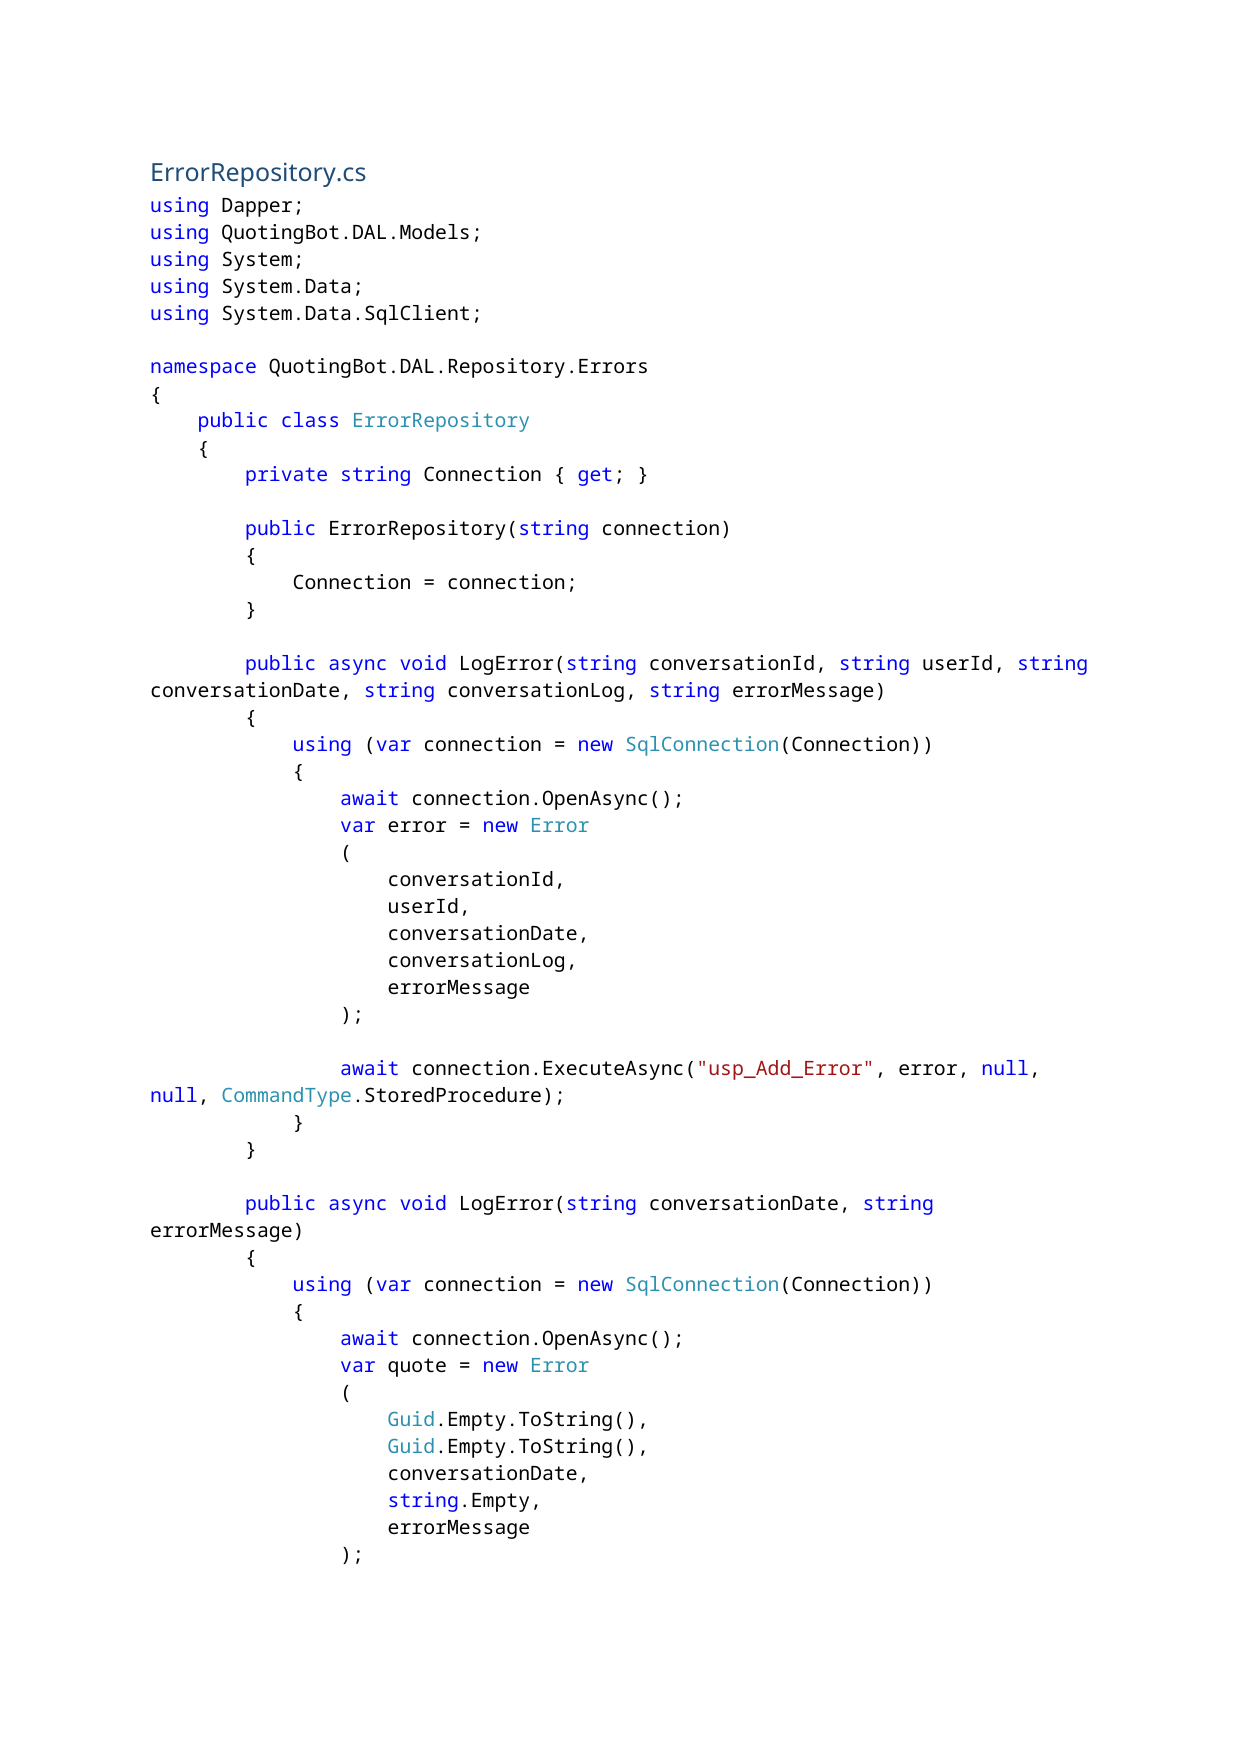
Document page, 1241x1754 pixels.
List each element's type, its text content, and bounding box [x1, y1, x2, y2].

text private string Connection { get; } [150, 461, 1090, 488]
text { [150, 434, 1090, 461]
text public ErrorRepository(string connection) [150, 515, 1090, 542]
text } [150, 596, 1090, 623]
text ); [150, 1540, 1090, 1567]
text { [150, 1297, 1090, 1324]
text Guid.Empty.ToString(), [150, 1405, 1090, 1432]
text public class ErrorRepository [150, 407, 1090, 434]
text await connection.OpenAsync(); [150, 784, 1090, 811]
text Guid.Empty.ToString(), [150, 1432, 1090, 1459]
text ); [150, 1000, 1090, 1027]
text errorMessage [150, 973, 1090, 1000]
text { [150, 542, 1090, 569]
text await connection.OpenAsync(); [150, 1324, 1090, 1351]
text ( [150, 1378, 1090, 1405]
text conversationLog, [150, 946, 1090, 973]
text namespace QuotingBot.DAL.Repository.Errors [150, 353, 1090, 380]
text errorMessage [150, 1513, 1090, 1540]
text using (var connection = new SqlConnection(Connection)) [150, 731, 1090, 757]
text await connection.ExecuteAsync("usp_Add_Error", error, null, null, CommandType.StoredProcedure); [150, 1054, 1090, 1108]
text using Dapper; [150, 191, 1090, 218]
text using System.Data; [150, 272, 1090, 299]
text } [150, 1135, 1090, 1162]
text conversationDate, [150, 919, 1090, 946]
text userId, [150, 892, 1090, 919]
text public async void LogError(string conversationId, string userId, string conversationDate, string conversationLog, string errorMessage) [150, 649, 1090, 703]
text conversationDate, [150, 1459, 1090, 1486]
text using System; [150, 245, 1090, 272]
text conversationId, [150, 865, 1090, 892]
text using QuotingBot.DAL.Models; [150, 218, 1090, 245]
text { [150, 380, 1090, 407]
text Connection = connection; [150, 569, 1090, 596]
subtitle ErrorRepository.cs [150, 154, 1090, 188]
text var quote = new Error [150, 1351, 1090, 1378]
text using (var connection = new SqlConnection(Connection)) [150, 1270, 1090, 1297]
text public async void LogError(string conversationDate, string errorMessage) [150, 1189, 1090, 1243]
text using System.Data.SqlClient; [150, 299, 1090, 326]
text { [150, 1243, 1090, 1270]
text { [150, 703, 1090, 731]
text var error = new Error [150, 811, 1090, 838]
text } [150, 1108, 1090, 1135]
text ( [150, 838, 1090, 865]
text { [150, 757, 1090, 784]
text string.Empty, [150, 1486, 1090, 1513]
